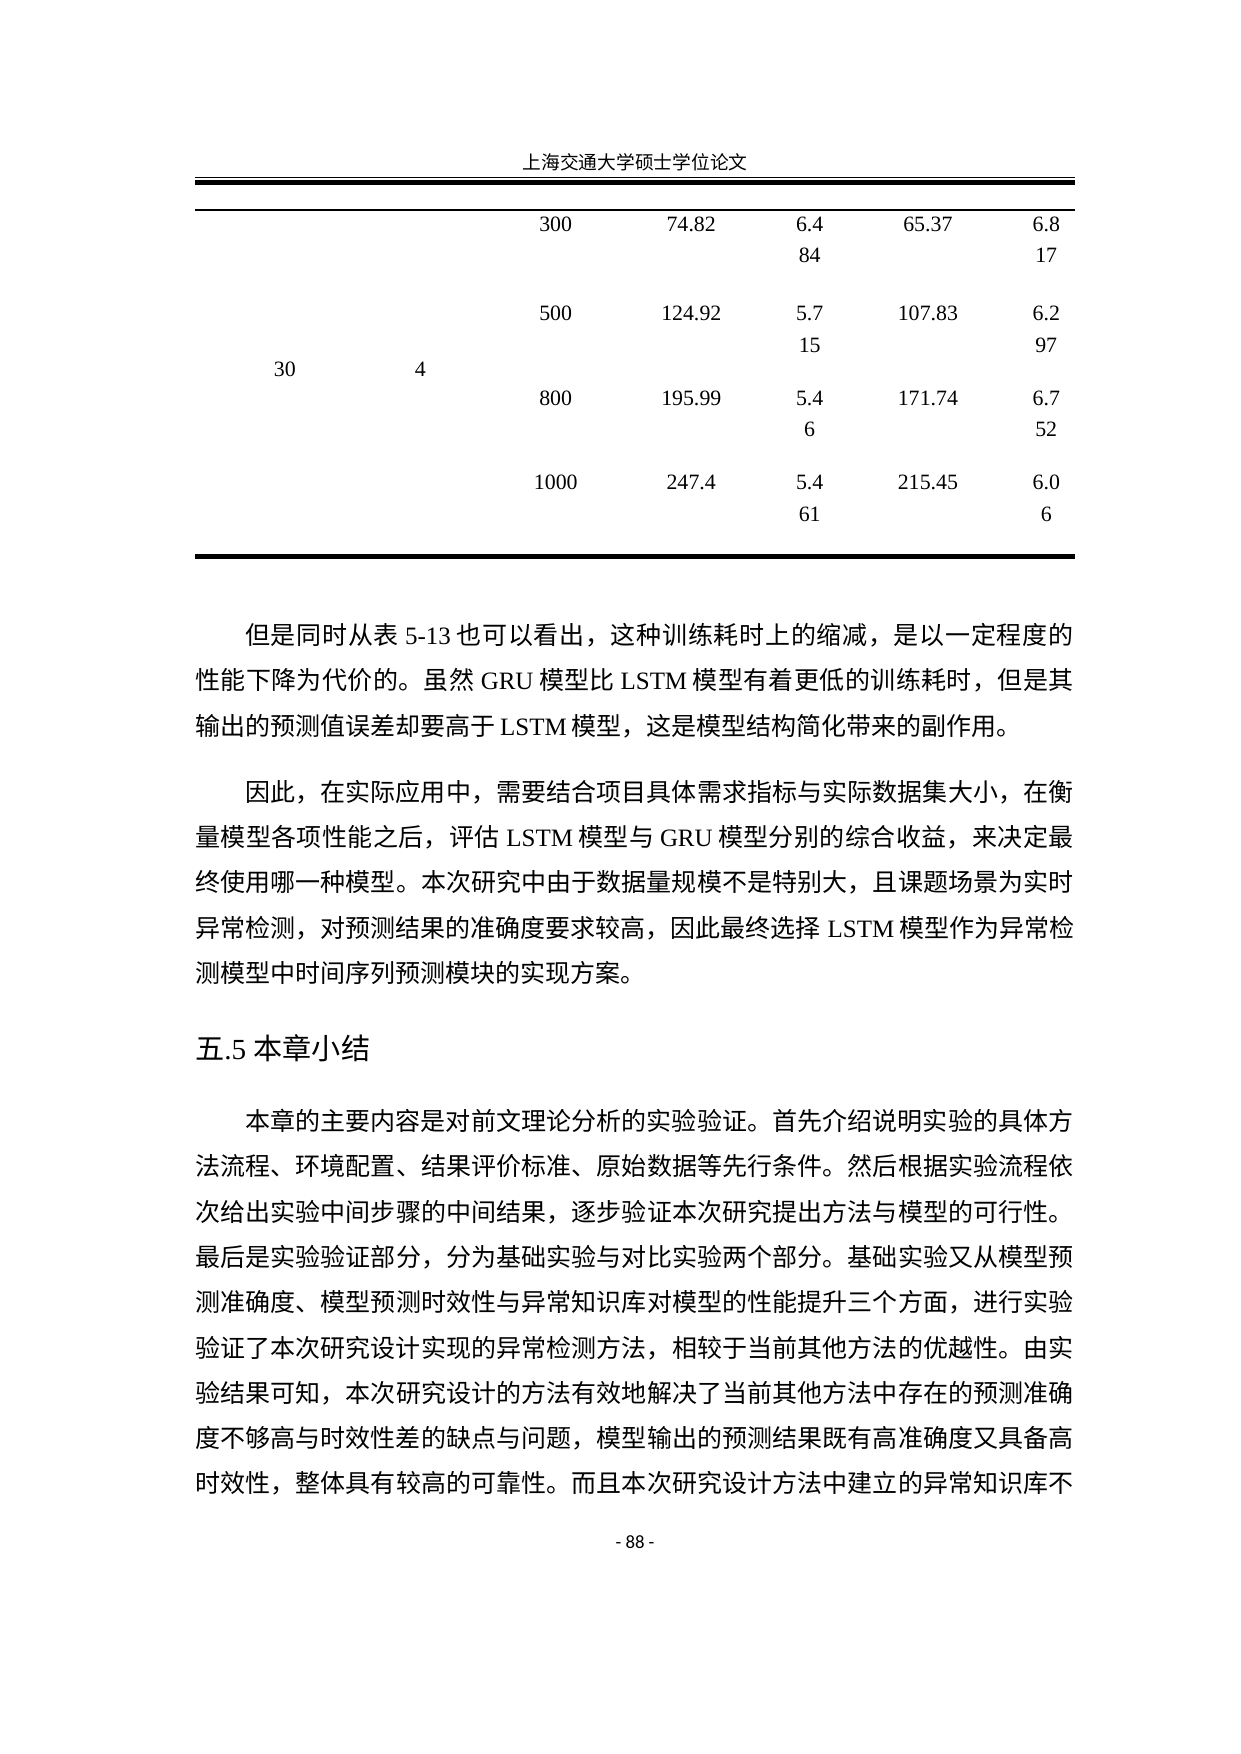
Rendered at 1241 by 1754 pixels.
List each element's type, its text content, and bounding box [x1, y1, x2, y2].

table_cell 65.37 [838, 211, 973, 296]
table_cell 6.06 [974, 469, 1075, 554]
table_cell 215.45 [838, 469, 973, 554]
table_cell 800 [466, 385, 601, 469]
table_cell 124.92 [601, 296, 737, 385]
table_cell 1000 [466, 469, 601, 554]
table_cell 5.461 [737, 469, 838, 554]
subtitle 本章小结 [195, 1026, 1075, 1068]
table_cell 247.4 [601, 469, 737, 554]
table_cell 6.297 [974, 296, 1075, 385]
table_cell 74.82 [601, 211, 737, 296]
table_cell 171.74 [838, 385, 973, 469]
table_cell 4 [330, 211, 466, 554]
table_cell 500 [466, 296, 601, 385]
text 但是同时从表5-13也可以看出，这种训练耗时上的缩减，是以一定程度的性能下降为代价的。虽然GRU模型比LSTM模型有着更低的训练耗时，但是其输出的预测值误差却要高于LSTM模型，这是模型结构简化带来的副作用。 [195, 615, 1075, 742]
text 因此，在实际应用中，需要结合项目具体需求指标与实际数据集大小，在衡量模型各项性能之后，评估LSTM模型与GRU模型分别的综合收益，来决定最终使用哪一种模型。本次研究中由于数据量规模不是特别大，且课题场景为实时异常检测，对预测结果的准确度要求较高，因此最终选择LSTM模型作为异常检测模型中时间序列预测模块的实现方案。 [195, 772, 1075, 990]
table_cell 30 [195, 211, 330, 554]
table_cell 6.817 [974, 211, 1075, 296]
table_cell 5.46 [737, 385, 838, 469]
table_cell 6.484 [737, 211, 838, 296]
table_cell 6.752 [974, 385, 1075, 469]
table_cell 195.99 [601, 385, 737, 469]
table_cell 5.715 [737, 296, 838, 385]
table_cell 300 [466, 211, 601, 296]
table_cell 107.83 [838, 296, 973, 385]
